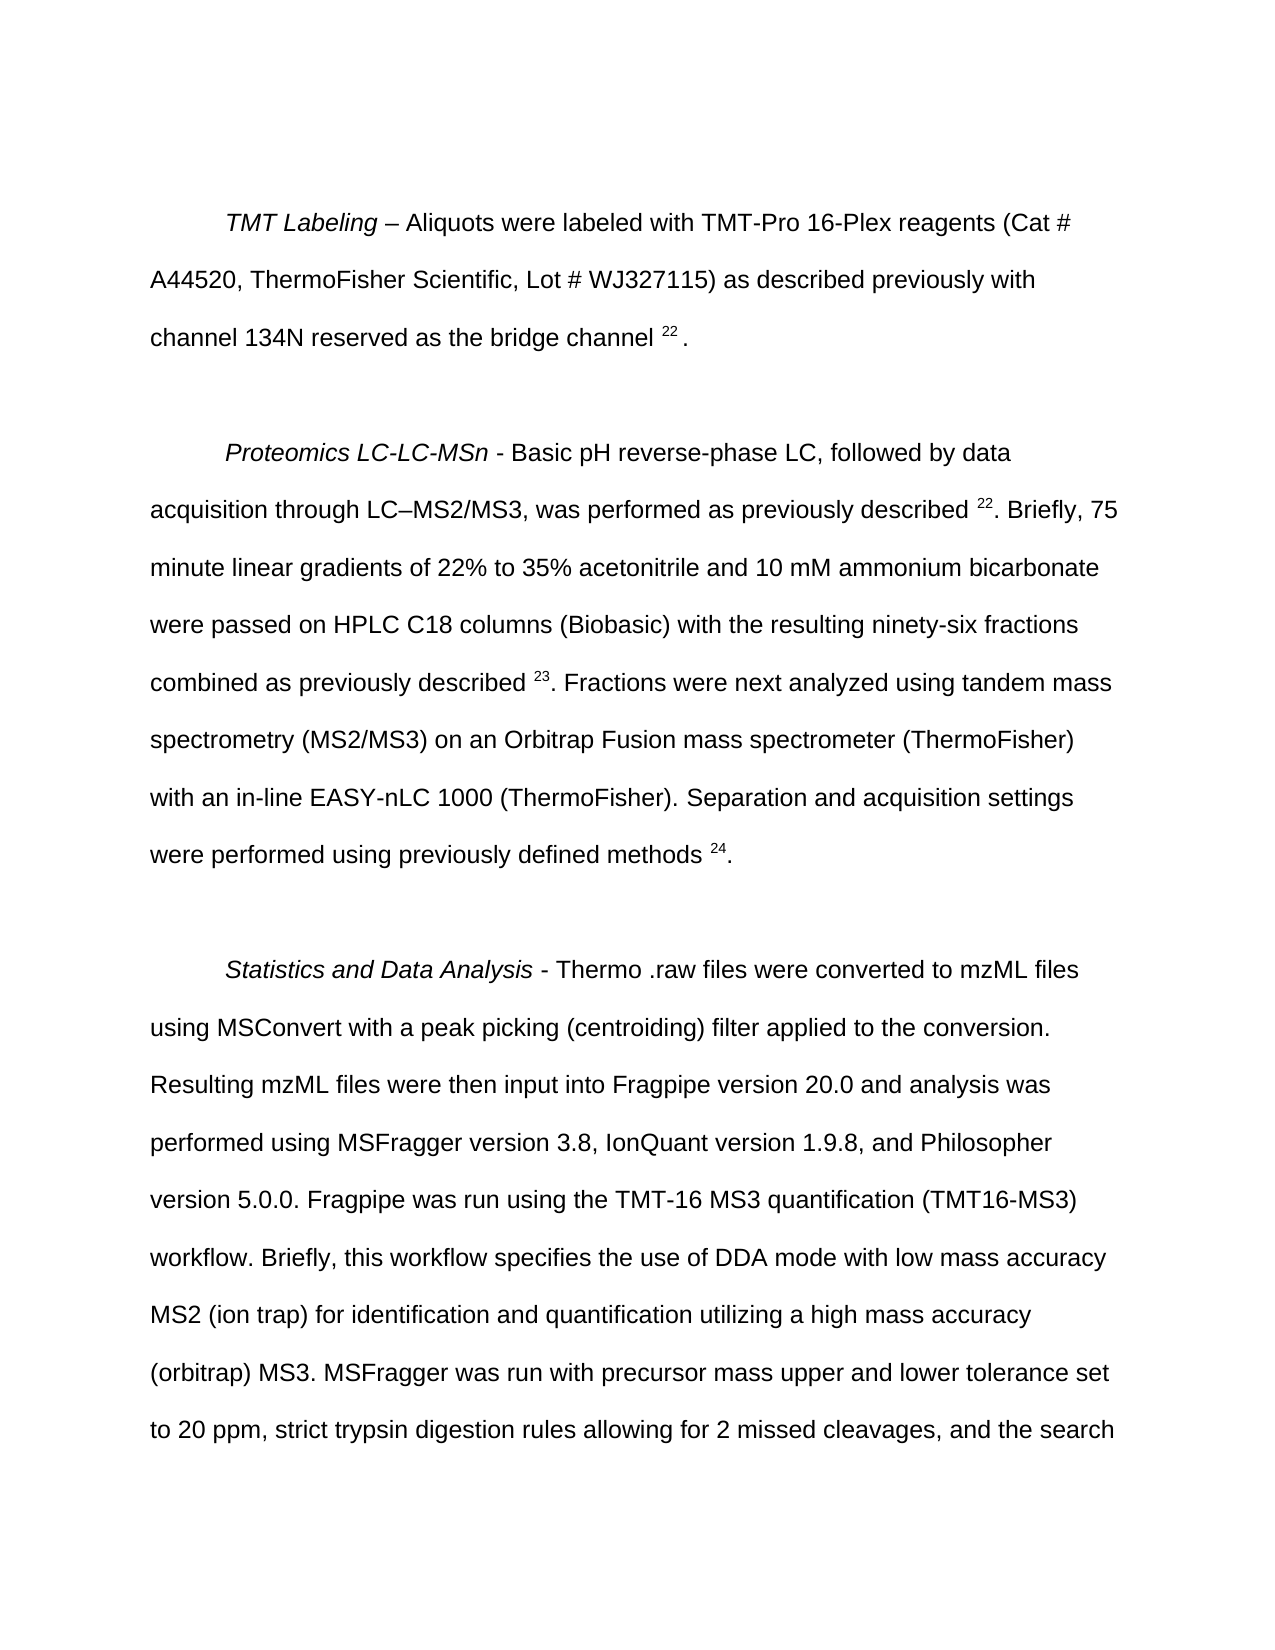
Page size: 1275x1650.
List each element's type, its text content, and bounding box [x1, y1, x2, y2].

text Proteomics LC-LC-MSn - Basic pH reverse-phase LC, followed by data acquisition through LC–MS2/MS3, was performed as previously described 22. Briefly, 75 minute linear gradients of 22% to 35% acetonitrile and 10 mM ammonium bicarbonate were passed on HPLC C18 columns (Biobasic) with the resulting ninety-six fractions combined as previously described 23. Fractions were next analyzed using tandem mass spectrometry (MS2/MS3) on an Orbitrap Fusion mass spectrometer (ThermoFisher) with an in-line EASY-nLC 1000 (ThermoFisher). Separation and acquisition settings were performed using previously defined methods 24. [150, 437, 1125, 869]
text TMT Labeling – Aliquots were labeled with TMT-Pro 16-Plex reagents (Cat # A44520, ThermoFisher Scientific, Lot # WJ327115) as described previously with channel 134N reserved as the bridge channel 22 . [150, 207, 1125, 351]
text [150, 955, 1125, 1444]
